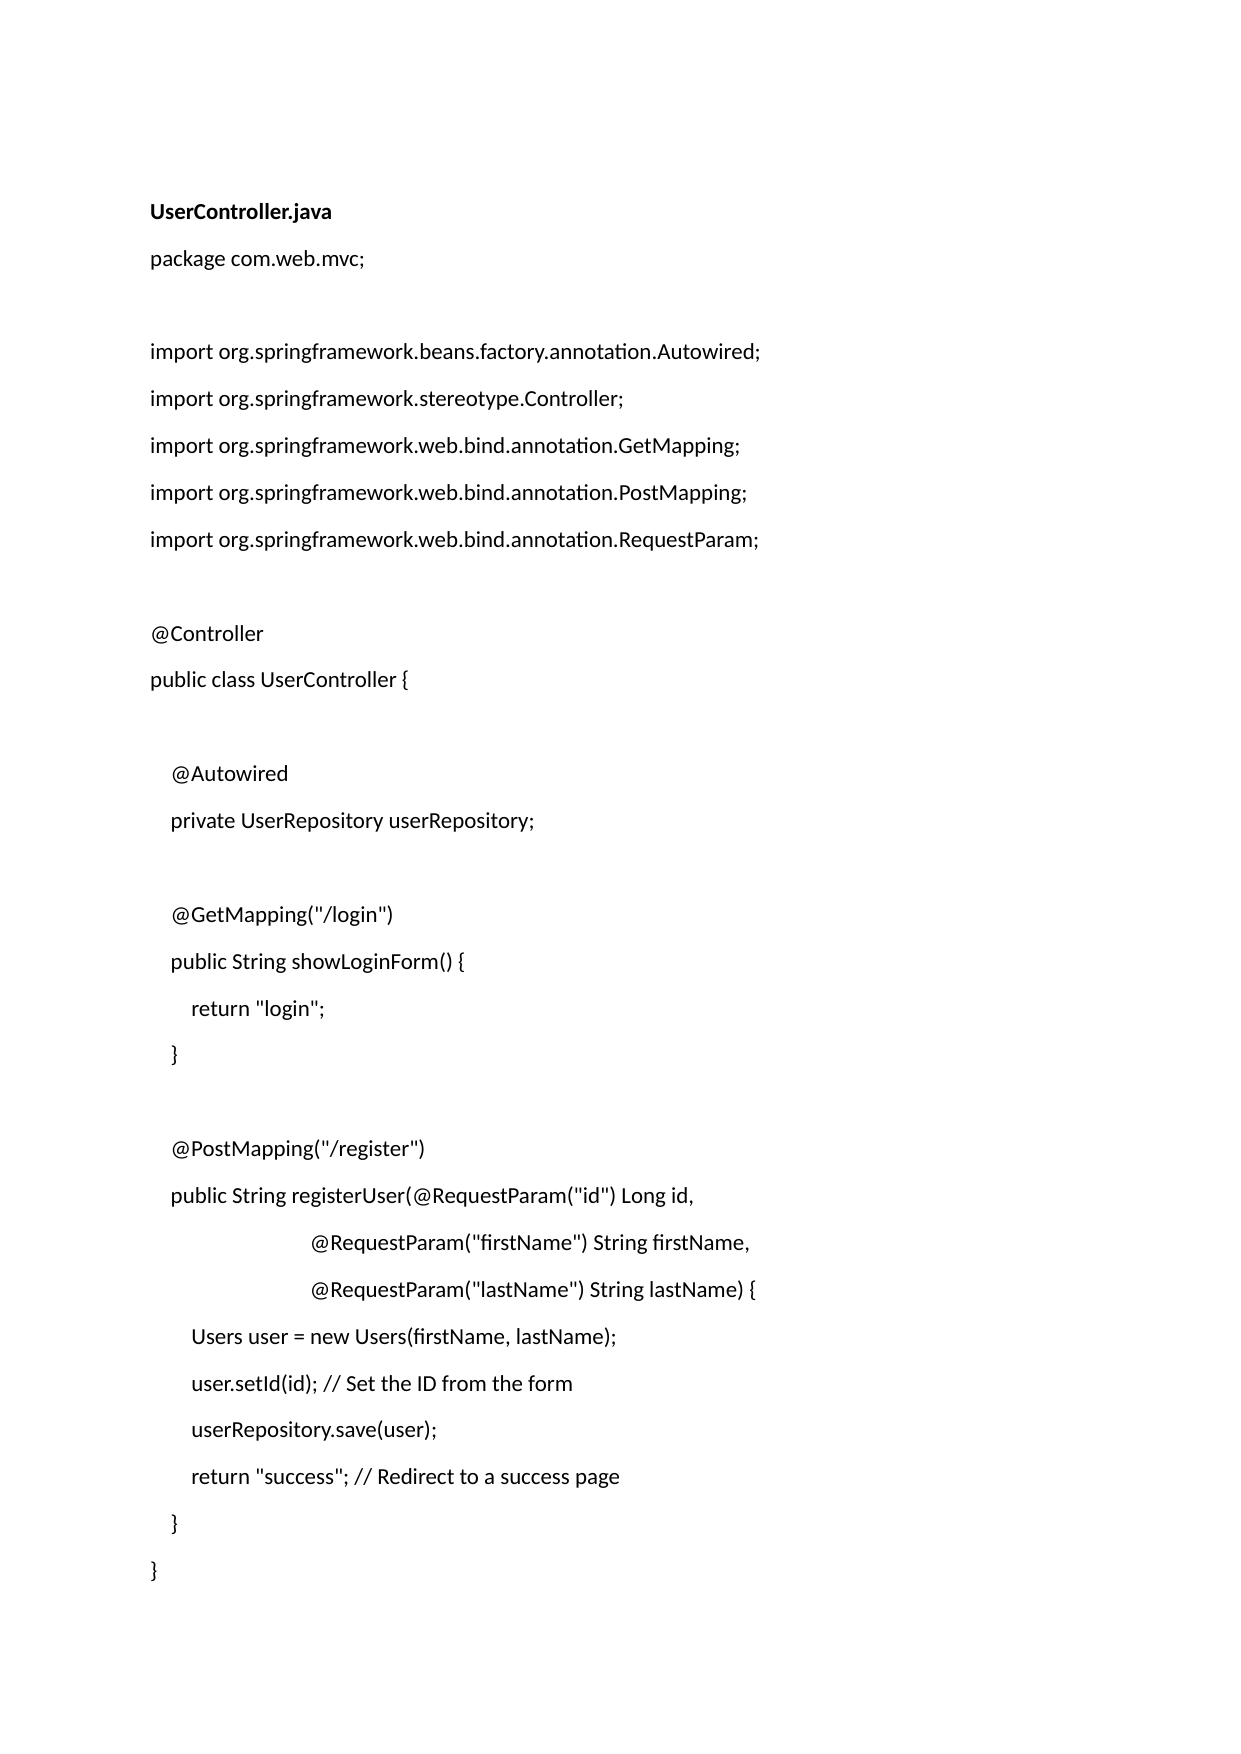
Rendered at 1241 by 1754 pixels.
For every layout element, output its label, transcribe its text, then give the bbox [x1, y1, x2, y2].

text user.setId(id); // Set the ID from the form [150, 1369, 1090, 1397]
text import org.springframework.stereotype.Controller; [150, 384, 1090, 412]
text return "login"; [150, 994, 1090, 1022]
text @RequestParam("firstName") String firstName, [150, 1228, 1090, 1256]
text UserController.java [150, 197, 1090, 225]
text import org.springframework.web.bind.annotation.RequestParam; [150, 525, 1090, 553]
text @PostMapping("/register") [150, 1134, 1090, 1162]
text public String registerUser(@RequestParam("id") Long id, [150, 1181, 1090, 1209]
text import org.springframework.beans.factory.annotation.Autowired; [150, 337, 1090, 366]
text @RequestParam("lastName") String lastName) { [150, 1275, 1090, 1303]
text } [150, 1556, 1090, 1584]
text public class UserController { [150, 666, 1090, 694]
text import org.springframework.web.bind.annotation.GetMapping; [150, 431, 1090, 459]
text } [150, 1041, 1090, 1069]
text @Autowired [150, 759, 1090, 787]
text package com.web.mvc; [150, 244, 1090, 272]
text import org.springframework.web.bind.annotation.PostMapping; [150, 478, 1090, 506]
text @Controller [150, 619, 1090, 647]
text userRepository.save(user); [150, 1416, 1090, 1444]
text } [150, 1509, 1090, 1537]
text private UserRepository userRepository; [150, 806, 1090, 834]
text public String showLoginForm() { [150, 947, 1090, 975]
text Users user = new Users(firstName, lastName); [150, 1322, 1090, 1350]
text return "success"; // Redirect to a success page [150, 1462, 1090, 1491]
text @GetMapping("/login") [150, 900, 1090, 928]
